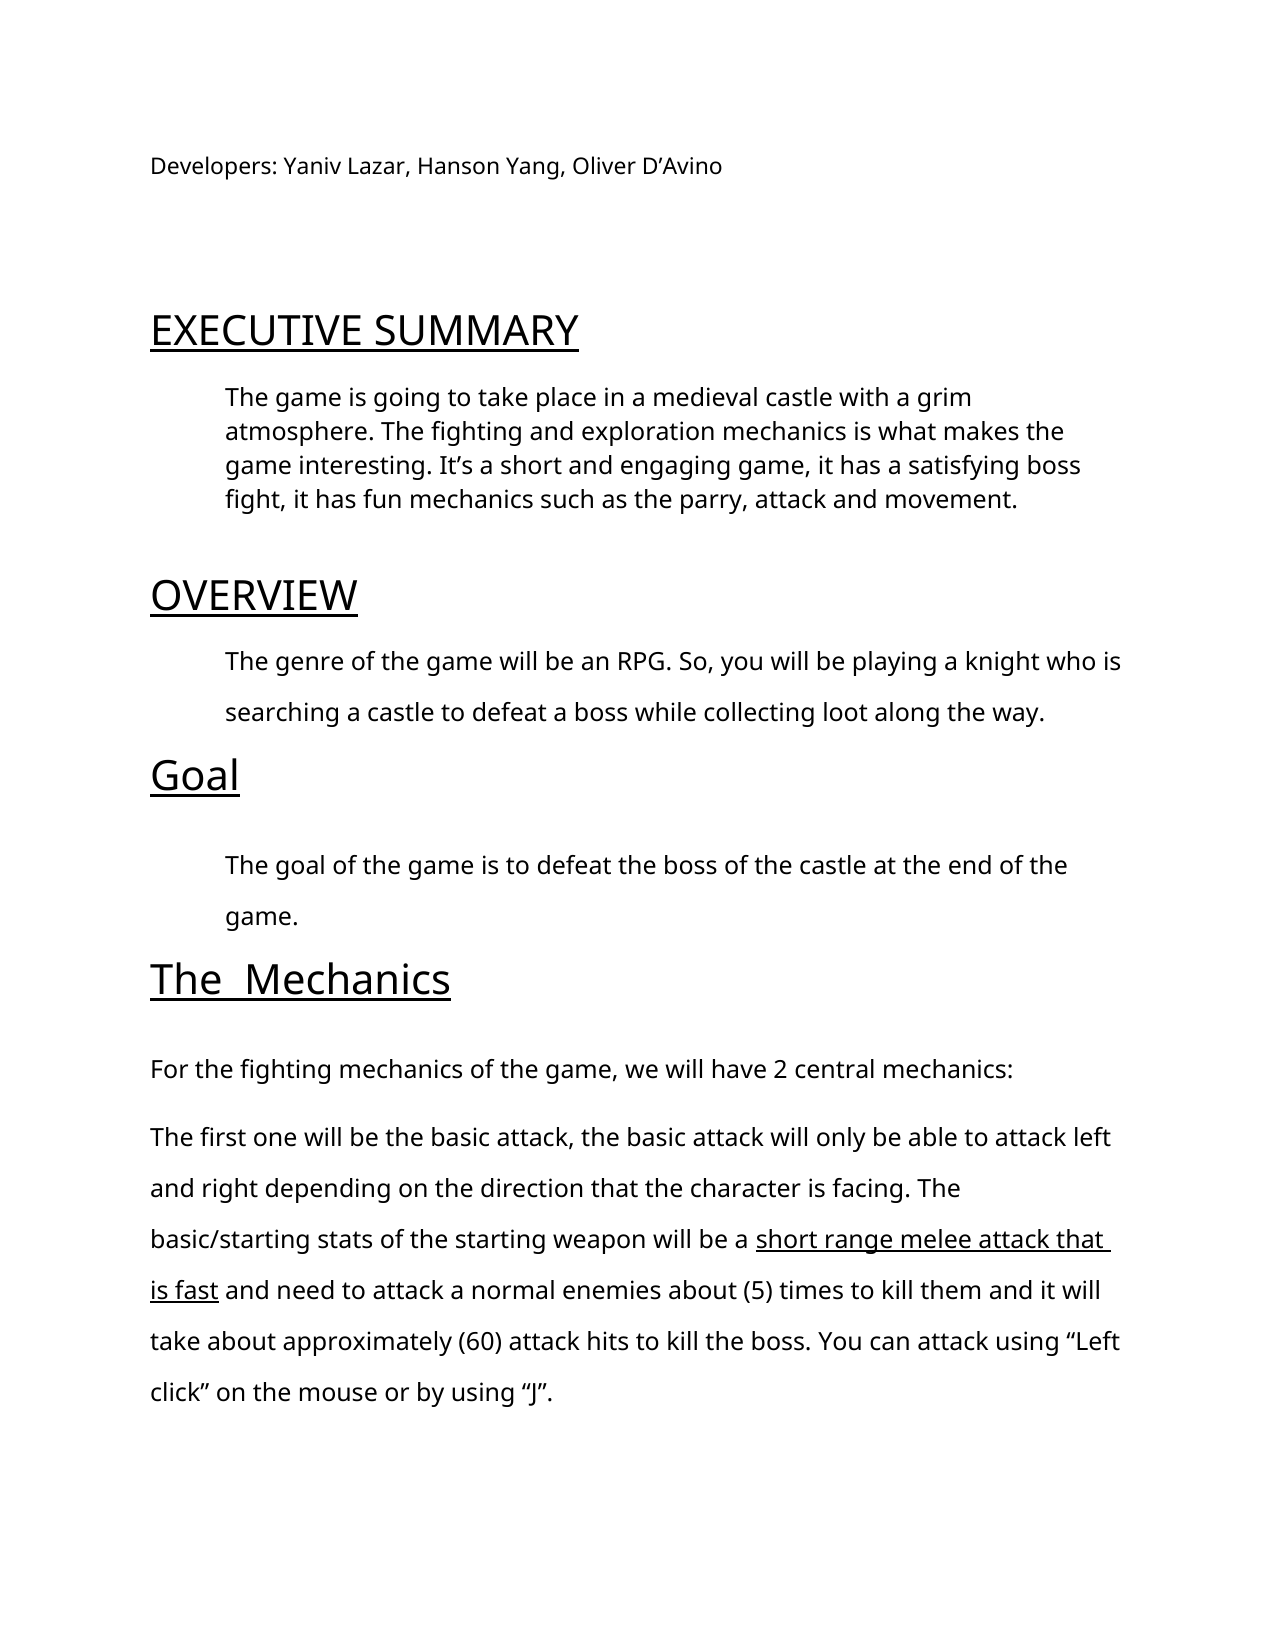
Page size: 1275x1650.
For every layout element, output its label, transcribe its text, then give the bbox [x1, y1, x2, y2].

text Goal [150, 746, 1125, 803]
text EXECUTIVE SUMMARY [150, 301, 1125, 358]
text OVERVIEW [150, 566, 1125, 623]
text For the fighting mechanics of the game, we will have 2 central mechanics: [150, 1051, 1125, 1086]
list The game is going to take place in a medieval castle with a grim atmosphere. The fighting and exploration mechanics is what makes the game interesting. It’s a short and engaging game, it has a satisfying boss fight, it has fun mechanics such as the parry, attack and movement. [225, 379, 1125, 515]
text The Mechanics [150, 950, 1125, 1006]
text Developers: Yaniv Lazar, Hanson Yang, Oliver D’Avino [150, 150, 1125, 181]
list The genre of the game will be an RPG. So, you will be playing a knight who is searching a castle to defeat a boss while collecting loot along the way. [225, 644, 1125, 729]
list The goal of the game is to defeat the boss of the castle at the end of the game. [225, 848, 1125, 933]
text The first one will be the basic attack, the basic attack will only be able to attack left and right depending on the direction that the character is facing. The basic/starting stats of the starting weapon will be a short range melee attack that is fast and need to attack a normal enemies about (5) times to kill them and it will take about approximately (60) attack hits to kill the boss. You can attack using “Left click” on the mouse or by using “J”. [150, 1119, 1125, 1408]
